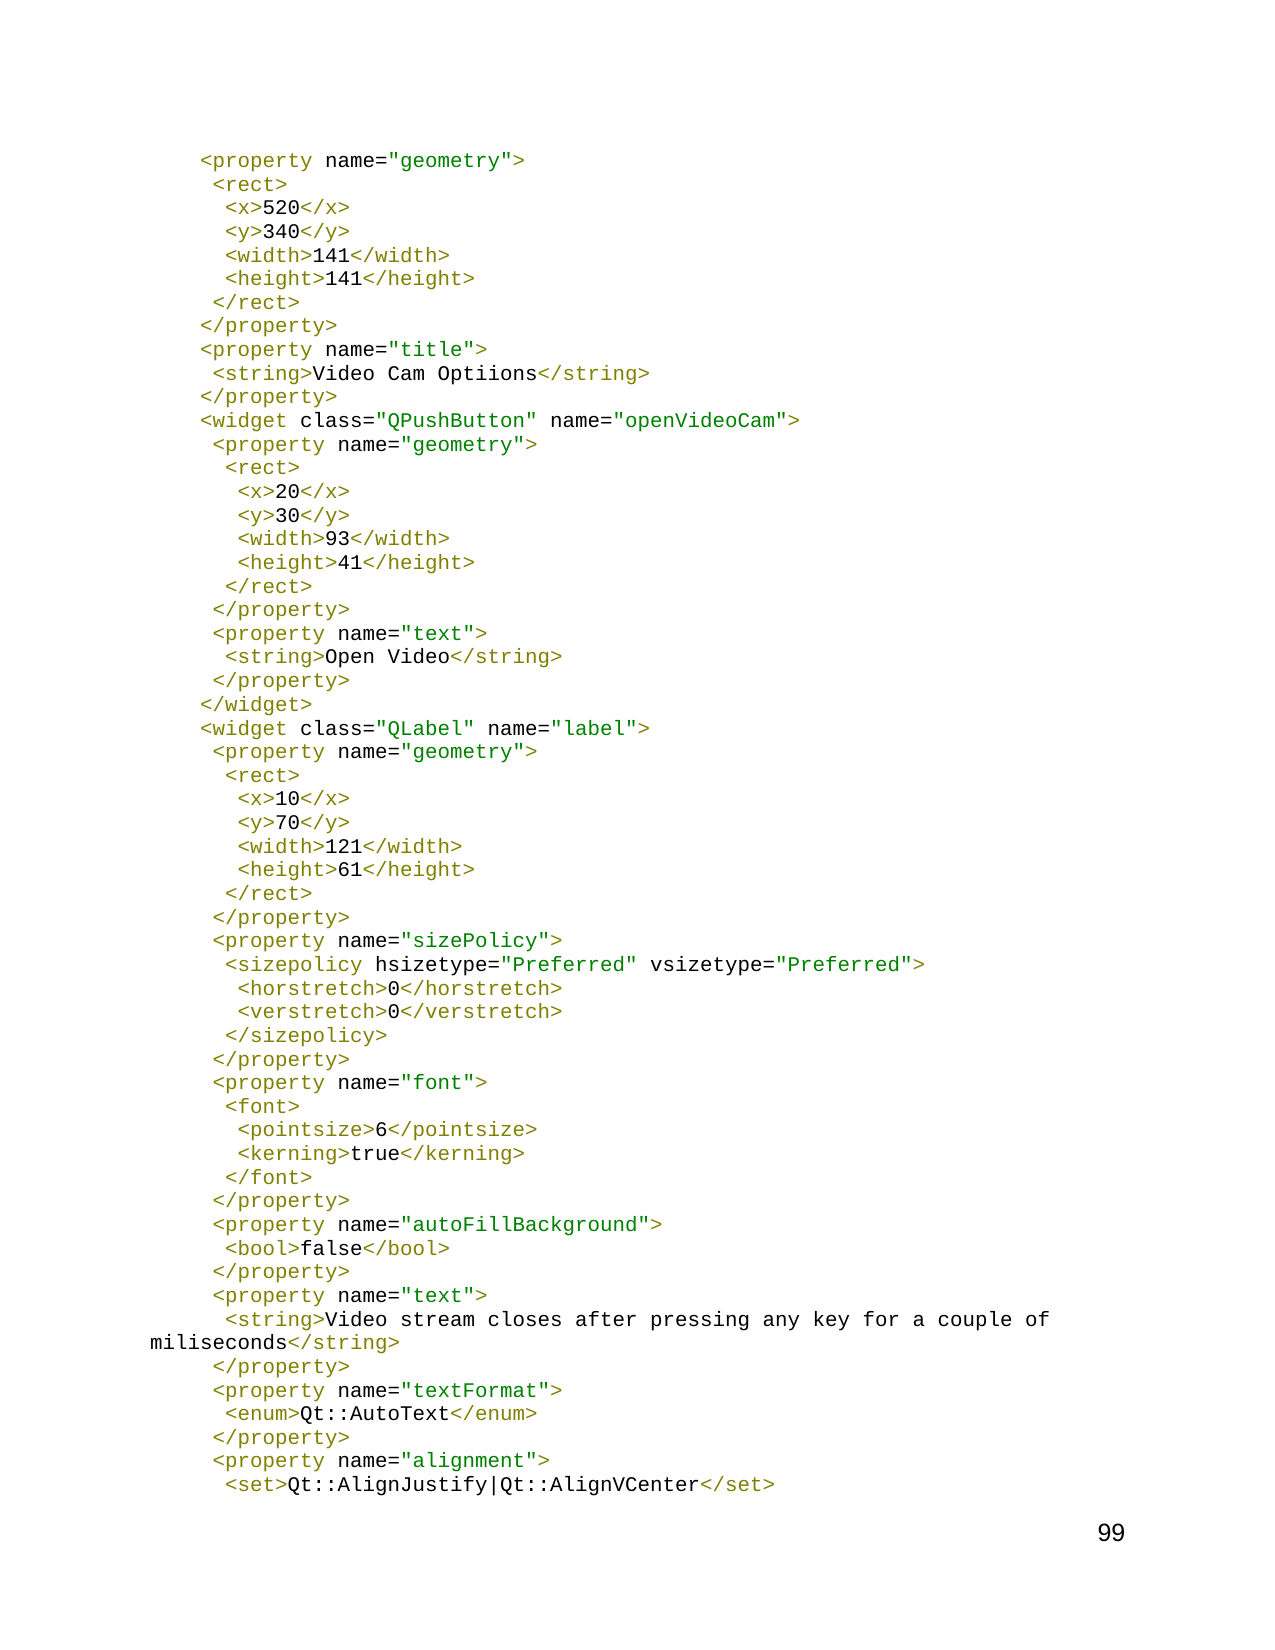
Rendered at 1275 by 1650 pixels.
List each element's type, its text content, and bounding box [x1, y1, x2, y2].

text <widget class="QPushButton" name="openVideoCam"> [612, 410, 1125, 434]
text </property> [150, 599, 1125, 623]
text </property> [150, 316, 1125, 339]
text <property name="sizePolicy"> [400, 930, 1125, 954]
text </property> [150, 1356, 1125, 1379]
text <property name="geometry"> [400, 434, 1125, 457]
text <rect> [150, 174, 1125, 197]
text <string>Video stream closes after pressing any key for a couple of miliseconds</string> [150, 1309, 1125, 1356]
text <x>10</x> [150, 788, 1125, 812]
text <widget class="QLabel" name="label"> [150, 717, 1125, 741]
text </property> [150, 670, 1125, 694]
text <bool>false</bool> [150, 1238, 1125, 1261]
text </property> [150, 907, 1125, 930]
text <pointsize>6</pointsize> [150, 1119, 1125, 1143]
text <property name="text"> [150, 1285, 338, 1309]
text <property name="textFormat"> [150, 1379, 1125, 1403]
text <property name="text"> [400, 623, 1125, 647]
text </sizepolicy> [150, 1025, 1125, 1048]
text <widget class="QPushButton" name="openVideoCam"> [150, 410, 300, 434]
text <y>30</y> [150, 505, 1125, 528]
text <font> [150, 1096, 1125, 1119]
text <height>61</height> [150, 859, 1125, 883]
text <enum>Qt::AutoText</enum> [150, 1403, 1125, 1427]
text <property name="alignment"> [150, 1451, 338, 1474]
text <property name="geometry"> [400, 741, 1125, 765]
text <sizepolicy hsizetype="Preferred" vsizetype="Preferred"> [150, 954, 375, 978]
text <horstretch>0</horstretch> [150, 978, 1125, 1001]
text <property name="alignment"> [400, 1451, 1125, 1474]
text <property name="geometry"> [150, 741, 338, 765]
text <set>Qt::AlignJustify|Qt::AlignVCenter</set> [150, 1474, 1125, 1498]
text <property name="font"> [400, 1072, 1125, 1096]
text <rect> [150, 457, 1125, 481]
text </rect> [150, 883, 1125, 907]
text <property name="geometry"> [150, 150, 325, 174]
text <property name="text"> [400, 1285, 1125, 1309]
text </font> [150, 1167, 1125, 1190]
text </property> [150, 1427, 1125, 1451]
text <x>520</x> [150, 197, 1125, 221]
text </widget> [150, 694, 1125, 717]
text </rect> [150, 292, 1125, 316]
text <property name="geometry"> [150, 434, 338, 457]
text <string>Video Cam Optiions</string> [150, 363, 1125, 386]
text </rect> [150, 576, 1125, 599]
text <height>41</height> [150, 552, 1125, 576]
text <sizepolicy hsizetype="Preferred" vsizetype="Preferred"> [775, 954, 1125, 978]
text <kerning>true</kerning> [150, 1143, 1125, 1167]
text <string>Open Video</string> [150, 647, 1125, 670]
text <property name="title"> [150, 339, 325, 363]
text </property> [150, 386, 1125, 410]
text <property name="font"> [150, 1072, 338, 1096]
text </property> [150, 1261, 1125, 1285]
text <verstretch>0</verstretch> [150, 1001, 1125, 1025]
text <x>20</x> [150, 481, 1125, 505]
text </property> [150, 1048, 1125, 1072]
text <y>70</y> [150, 812, 1125, 836]
text <property name="sizePolicy"> [150, 930, 338, 954]
text <height>141</height> [150, 268, 1125, 292]
text <width>141</width> [150, 244, 1125, 268]
text <widget class="QPushButton" name="openVideoCam"> [375, 410, 550, 434]
text <property name="autoFillBackground"> [150, 1214, 338, 1238]
text <property name="autoFillBackground"> [400, 1214, 1125, 1238]
text <width>93</width> [150, 528, 1125, 552]
text </property> [150, 1190, 1125, 1214]
text <property name="title"> [387, 339, 1125, 363]
text <sizepolicy hsizetype="Preferred" vsizetype="Preferred"> [500, 954, 650, 978]
text <property name="geometry"> [387, 150, 1125, 174]
text <property name="text"> [150, 623, 338, 647]
text <width>121</width> [150, 836, 1125, 859]
text <rect> [150, 765, 1125, 788]
text <y>340</y> [150, 221, 1125, 244]
